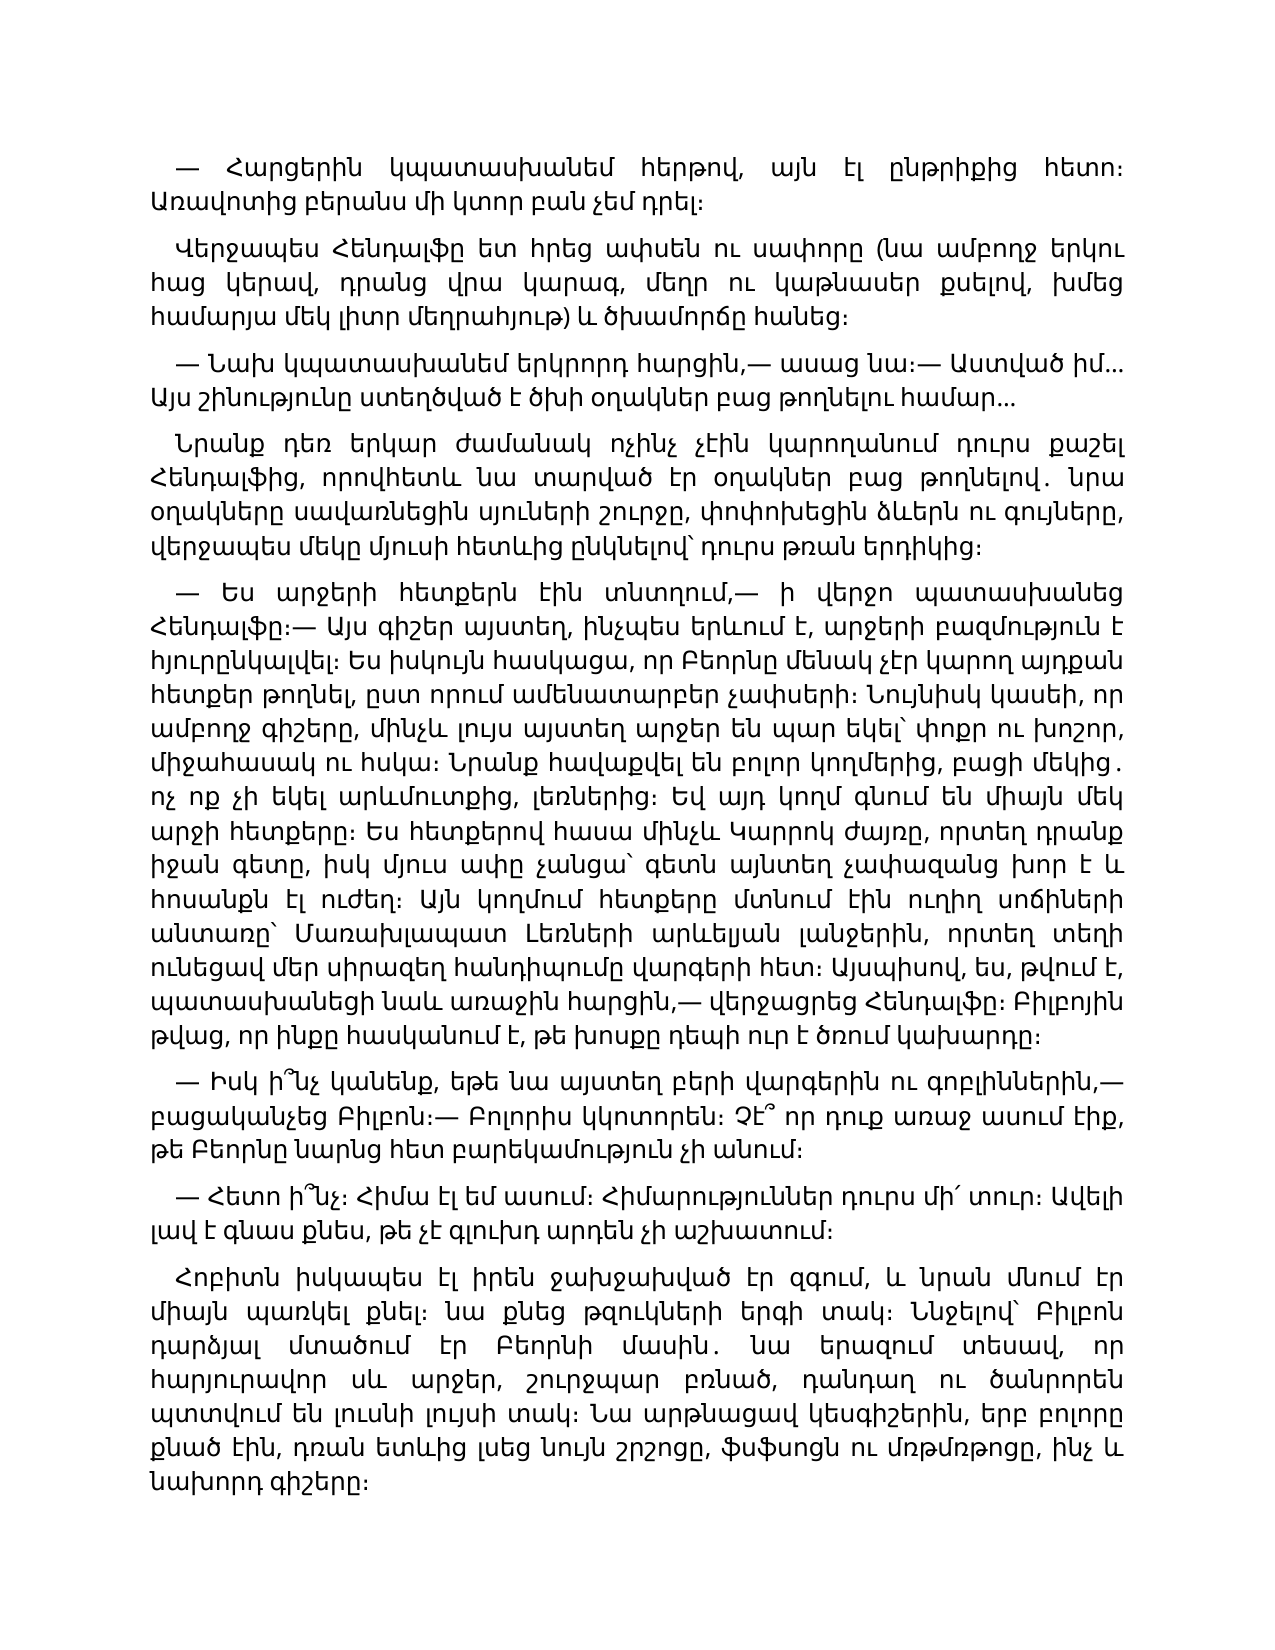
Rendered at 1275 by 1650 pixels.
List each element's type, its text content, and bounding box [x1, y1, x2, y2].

text ― Իսկ ի՞նչ կանենք, եթե նա այստեղ բերի վարգերին ու գոբլիններին,― բացականչեց Բիլբոն։― Բոլորիս կկոտորեն։ Չէ՞ որ դուք առաջ ասում էիք, թե Բեորնը նարնց հետ բարեկամություն չի անում։ [150, 1064, 1125, 1166]
text Վերջապես Հենդալֆը ետ հրեց ափսեն ու սափորը (նա ամբողջ երկու հաց կերավ, դրանց վրա կարագ, մեղր ու կաթնասեր քսելով, խմեց համարյա մեկ լիտր մեղրահյութ) և ծխամորճը հանեց։ [150, 231, 1125, 333]
text ― Նախ կպատասխանեմ երկրորդ հարցին,― ասաց նա։― Աստված իմ… Այս շինությունը ստեղծված է ծխի օղակներ բաց թողնելու համար… [150, 345, 1125, 413]
text ― Հետո ի՞նչ։ Հիմա էլ եմ ասում։ Հիմարություններ դուրս մի՛ տուր։ Ավելի լավ է գնաս քնես, թե չէ գլուխդ արդեն չի աշխատում։ [150, 1179, 1125, 1247]
text Հոբիտն իսկապես էլ իրեն ջախջախված էր զգում, և նրան մնում էր միայն պառկել քնել։ նա քնեց թզուկների երգի տակ։ Ննջելով՝ Բիլբոն դարձյալ մտածում էր Բեորնի մասին․ նա երազում տեսավ, որ հարյուրավոր սև արջեր, շուրջպար բռնած, դանդաղ ու ծանրորեն պտտվում են լուսնի լույսի տակ։ Նա արթնացավ կեսգիշերին, երբ բոլորը քնած էին, դռան ետևից լսեց նույն շրշոցը, ֆսֆսոցն ու մռթմռթոցը, ինչ և նախորդ գիշերը։ [150, 1259, 1125, 1498]
text ― Ես արջերի հետքերն էին տնտղում,― ի վերջո պատասխանեց Հենդալֆը։― Այս գիշեր այստեղ, ինչպես երևում է, արջերի բազմություն է հյուրընկալվել։ Ես իսկույն հասկացա, որ Բեորնը մենակ չէր կարող այդքան հետքեր թողնել, ըստ որում ամենատարբեր չափսերի։ Նույնիսկ կասեի, որ ամբողջ գիշերը, մինչև լույս այստեղ արջեր են պար եկել՝ փոքր ու խոշոր, միջահասակ ու հսկա։ Նրանք հավաքվել են բոլոր կողմերից, բացի մեկից․ ոչ ոք չի եկել արևմուտքից, լեռներից։ Եվ այդ կողմ գնում են միայն մեկ արջի հետքերը։ Ես հետքերով հասա մինչև Կարրոկ ժայռը, որտեղ դրանք իջան գետը, իսկ մյուս ափը չանցա՝ գետն այնտեղ չափազանց խոր է և հոսանքն էլ ուժեղ։ Այն կողմում հետքերը մտնում էին ուղիղ սոճիների անտառը՝ Մառախլապատ Լեռների արևելյան լանջերին, որտեղ տեղի ունեցավ մեր սիրազեղ հանդիպումը վարգերի հետ։ Այսպիսով, ես, թվում է, պատասխանեցի նաև առաջին հարցին,― վերջացրեց Հենդալֆը։ Բիլբոյին թվաց, որ ինքը հասկանում է, թե խոսքը դեպի ուր է ծռում կախարդը։ [150, 575, 1125, 1052]
text ― Հարցերին կպատասխանեմ հերթով, այն էլ ընթրիքից հետո։ Առավոտից բերանս մի կտոր բան չեմ դրել։ [150, 150, 1125, 218]
text Նրանք դեռ երկար ժամանակ ոչինչ չէին կարողանում դուրս քաշել Հենդալֆից, որովհետև նա տարված էր օղակներ բաց թողնելով․ նրա օղակները սավառնեցին սյուների շուրջը, փոփոխեցին ձևերն ու գույները, վերջապես մեկը մյուսի հետևից ընկնելով՝ դուրս թռան երդիկից։ [150, 426, 1125, 562]
